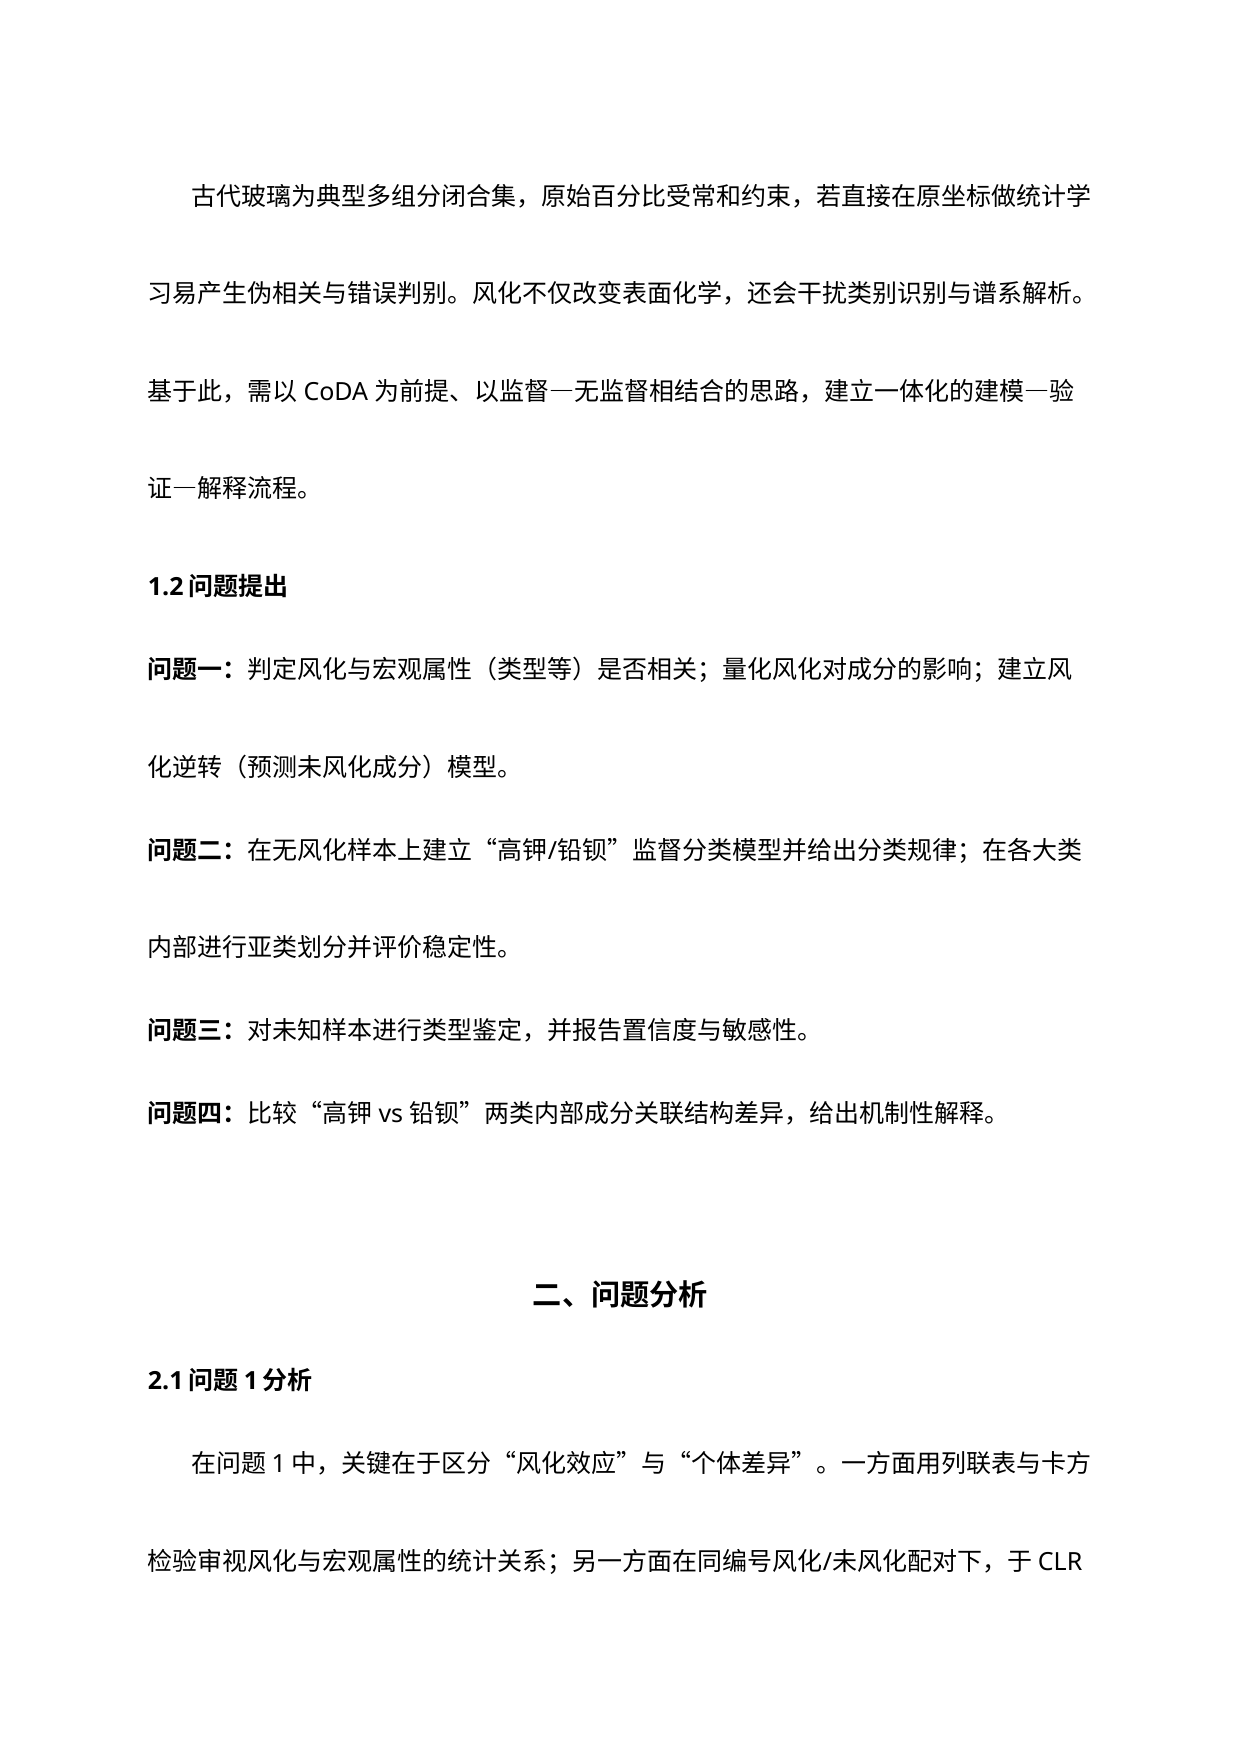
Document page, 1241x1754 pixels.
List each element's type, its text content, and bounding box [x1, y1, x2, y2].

text 2.1问题1分析 [148, 1346, 1092, 1411]
text 问题一：判定风化与宏观属性（类型等）是否相关；量化风化对成分的影响；建立风化逆转（预测未风化成分）模型。 [148, 635, 1092, 798]
text 问题二：在无风化样本上建立“高钾/铅钡”监督分类模型并给出分类规律；在各大类内部进行亚类划分并评价稳定性。 [148, 816, 1092, 978]
text 二、问题分析 [148, 1163, 1092, 1325]
text 古代玻璃为典型多组分闭合集，原始百分比受常和约束，若直接在原坐标做统计学习易产生伪相关与错误判别。风化不仅改变表面化学，还会干扰类别识别与谱系解析。基于此，需以 CoDA 为前提、以监督—无监督相结合的思路，建立一体化的建模—验证—解释流程。 1.2问题提出 [148, 310, 1092, 617]
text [148, 1429, 1092, 1592]
text 问题三：对未知样本进行类型鉴定，并报告置信度与敏感性。 [148, 996, 1092, 1061]
text 古代玻璃为典型多组分闭合集，原始百分比受常和约束，若直接在原坐标做统计学习易产生伪相关与错误判别。风化不仅改变表面化学，还会干扰类别识别与谱系解析。基于此，需以 CoDA 为前提、以监督—无监督相结合的思路，建立一体化的建模—验证—解释流程。 1.2问题提出 [148, 162, 1092, 274]
text 问题四：比较“高钾 vs 铅钡”两类内部成分关联结构差异，给出机制性解释。 [148, 1079, 1092, 1144]
